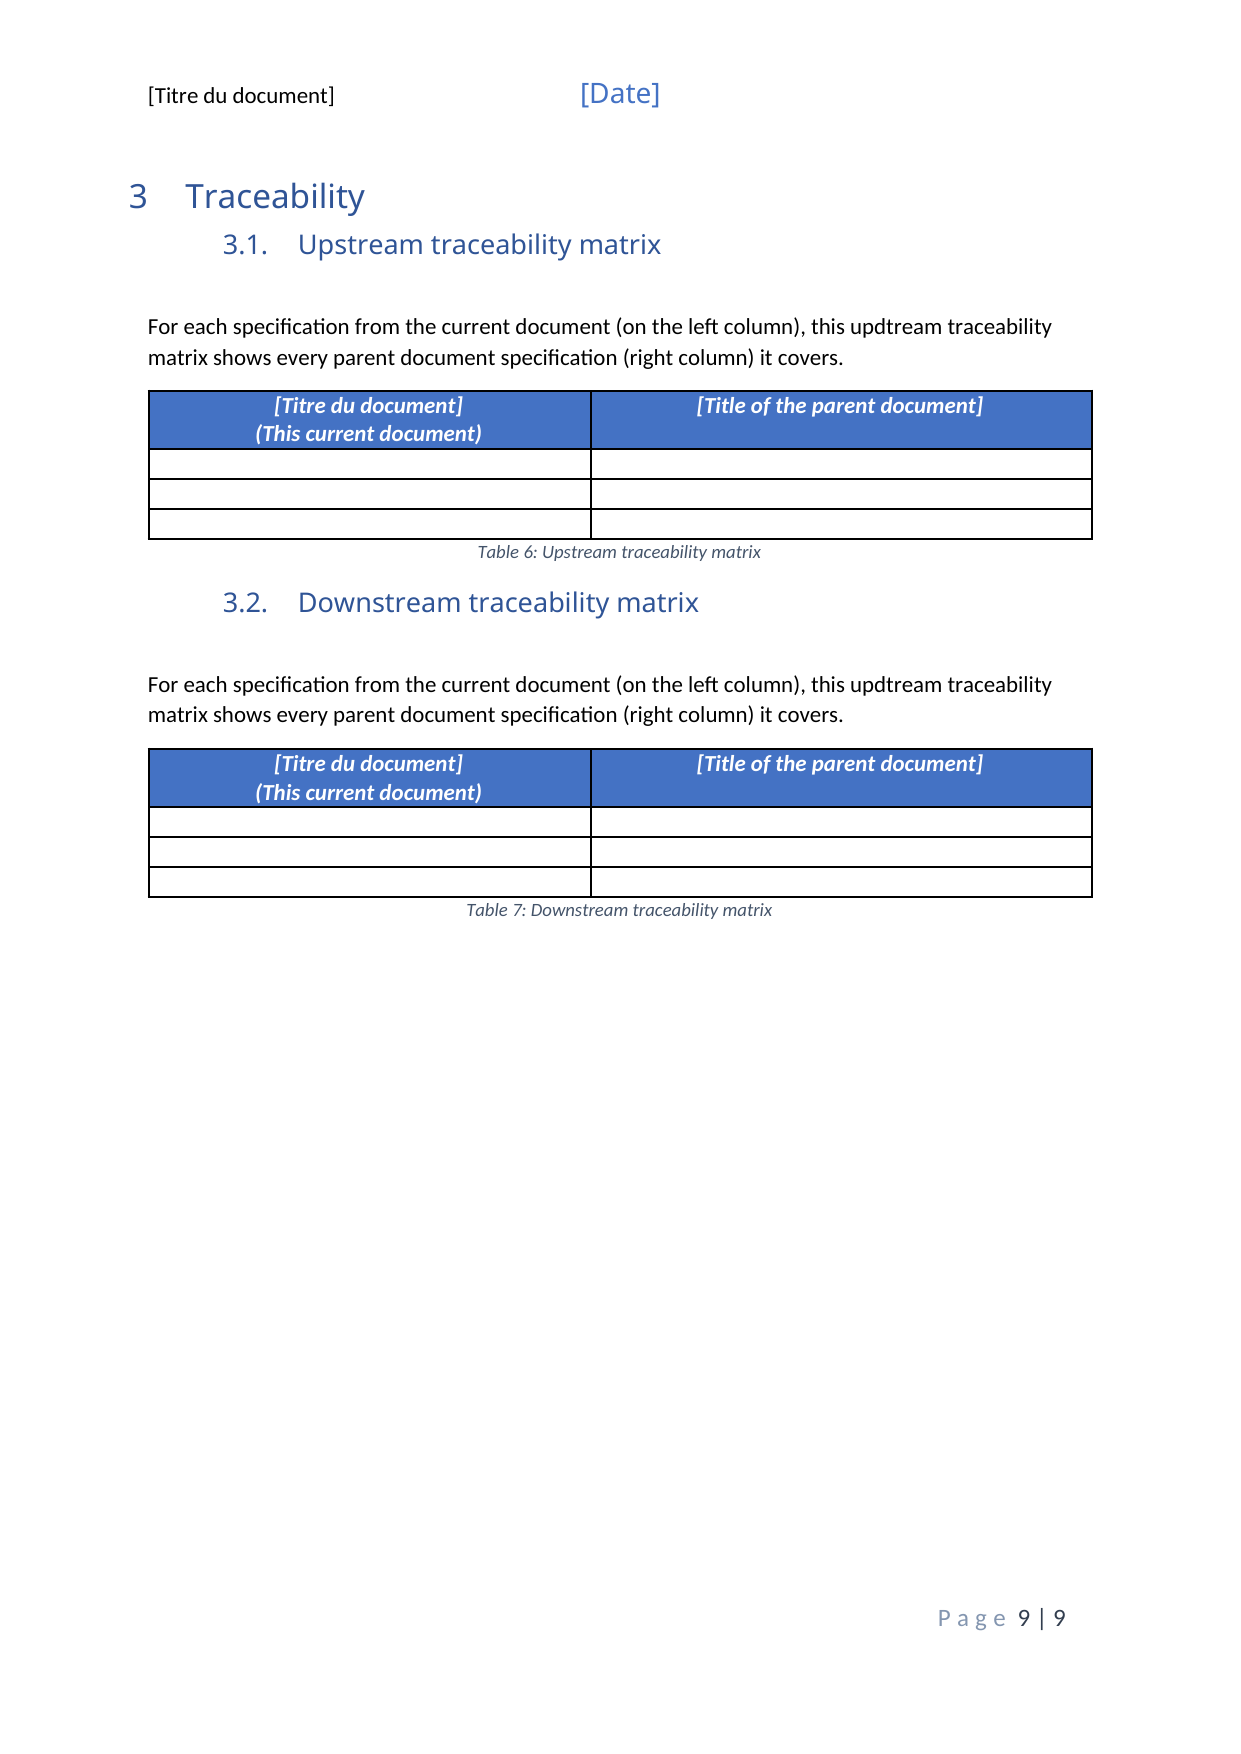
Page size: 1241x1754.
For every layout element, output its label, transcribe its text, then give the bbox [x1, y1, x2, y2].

table_cell [150, 480, 590, 508]
table_cell [150, 808, 590, 836]
table_cell [150, 838, 590, 866]
table_cell [592, 510, 1091, 538]
table_cell [592, 838, 1091, 866]
table_header [Title of the parent document] [592, 392, 1091, 448]
subtitle Traceability [148, 173, 1093, 218]
text For each specification from the current document (on the left column), this updtream traceability matrix shows every parent document specification (right column) it covers. [148, 670, 1093, 729]
table_cell [150, 450, 590, 478]
subtitle Upstream traceability matrix [223, 226, 1093, 263]
table_header [Title of the parent document] [592, 750, 1091, 806]
table_header (This current document) [150, 750, 590, 806]
text For each specification from the current document (on the left column), this updtream traceability matrix shows every parent document specification (right column) it covers. [148, 312, 1093, 371]
table_cell [592, 808, 1091, 836]
table_cell [592, 450, 1091, 478]
table_cell [592, 868, 1091, 896]
table_cell [592, 480, 1091, 508]
subtitle Downstream traceability matrix [223, 584, 1093, 621]
table_cell [150, 868, 590, 896]
table_header (This current document) [150, 392, 590, 448]
text Table 6: Upstream traceability matrix [148, 540, 1093, 563]
table_cell [150, 510, 590, 538]
text Table 7: Downstream traceability matrix [148, 898, 1093, 921]
